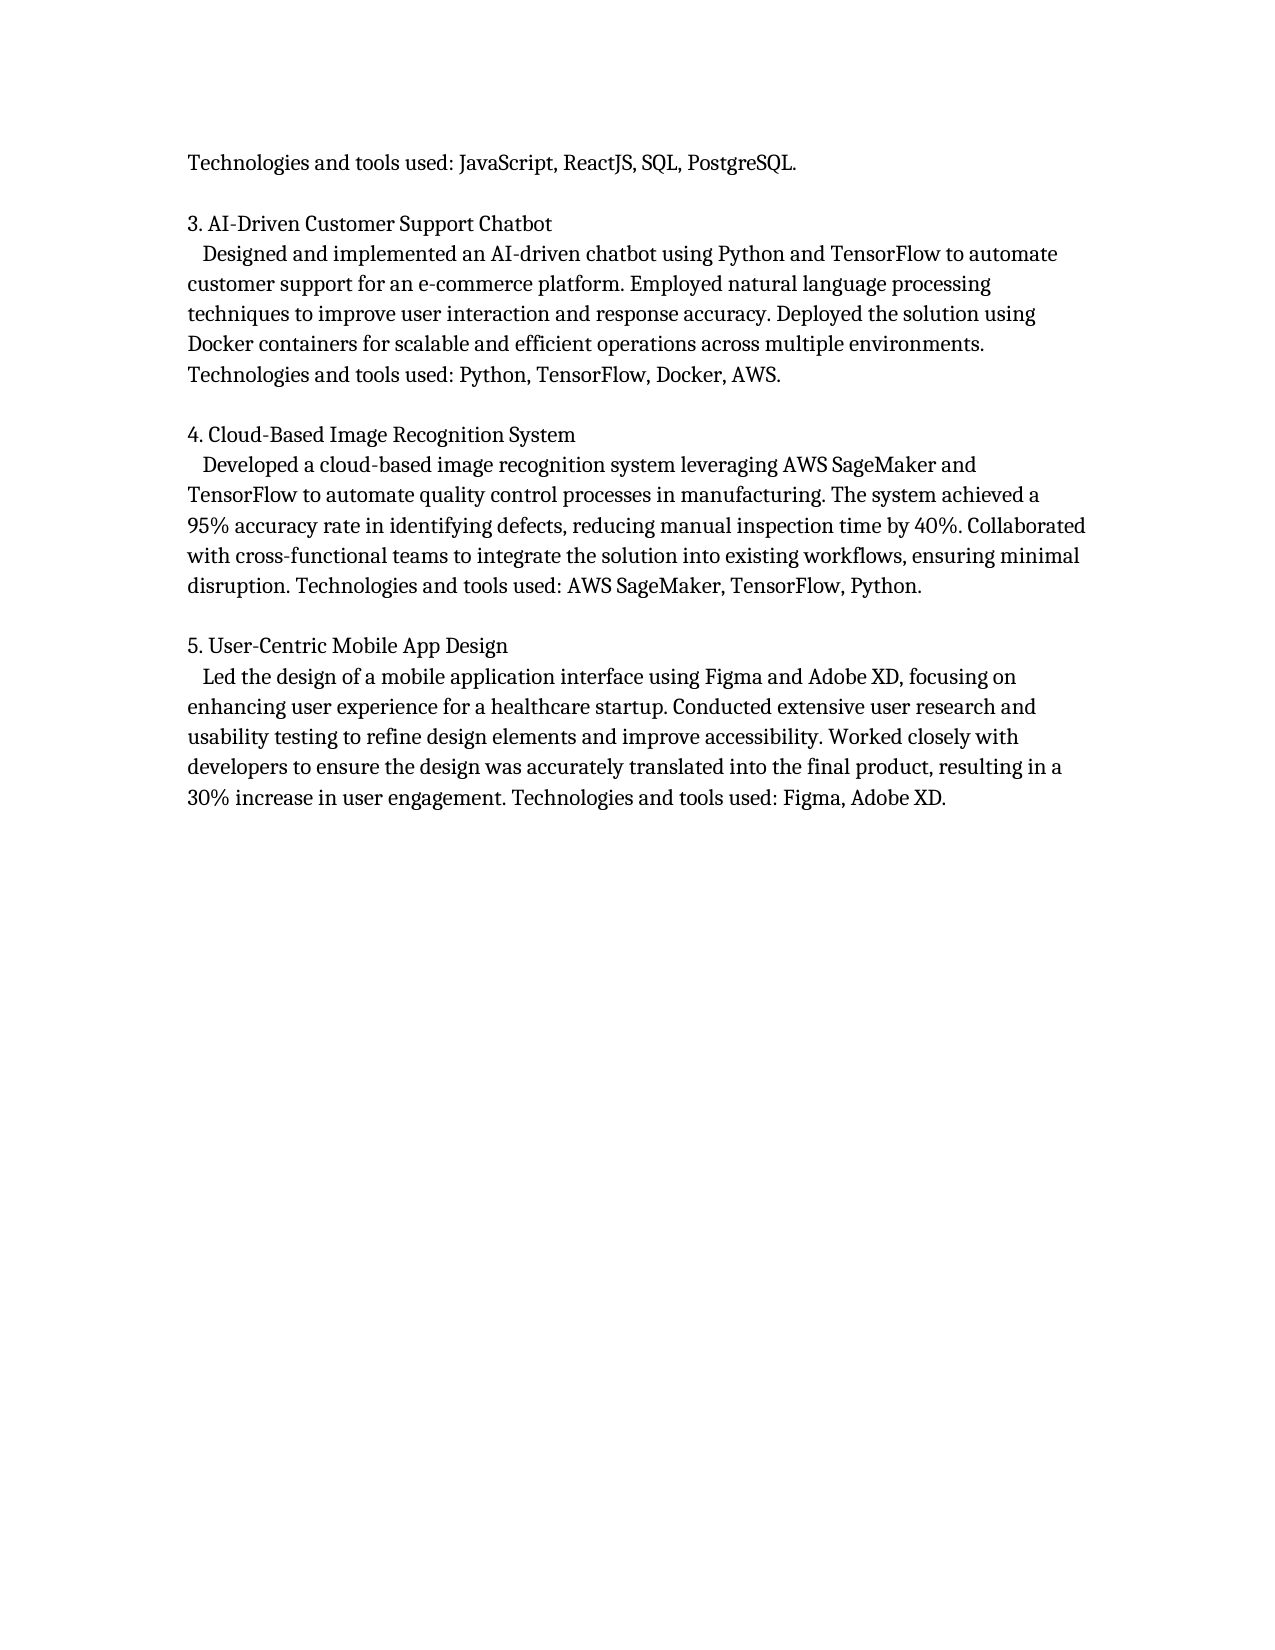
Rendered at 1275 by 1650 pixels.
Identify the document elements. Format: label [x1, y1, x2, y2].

text [187, 150, 1087, 811]
